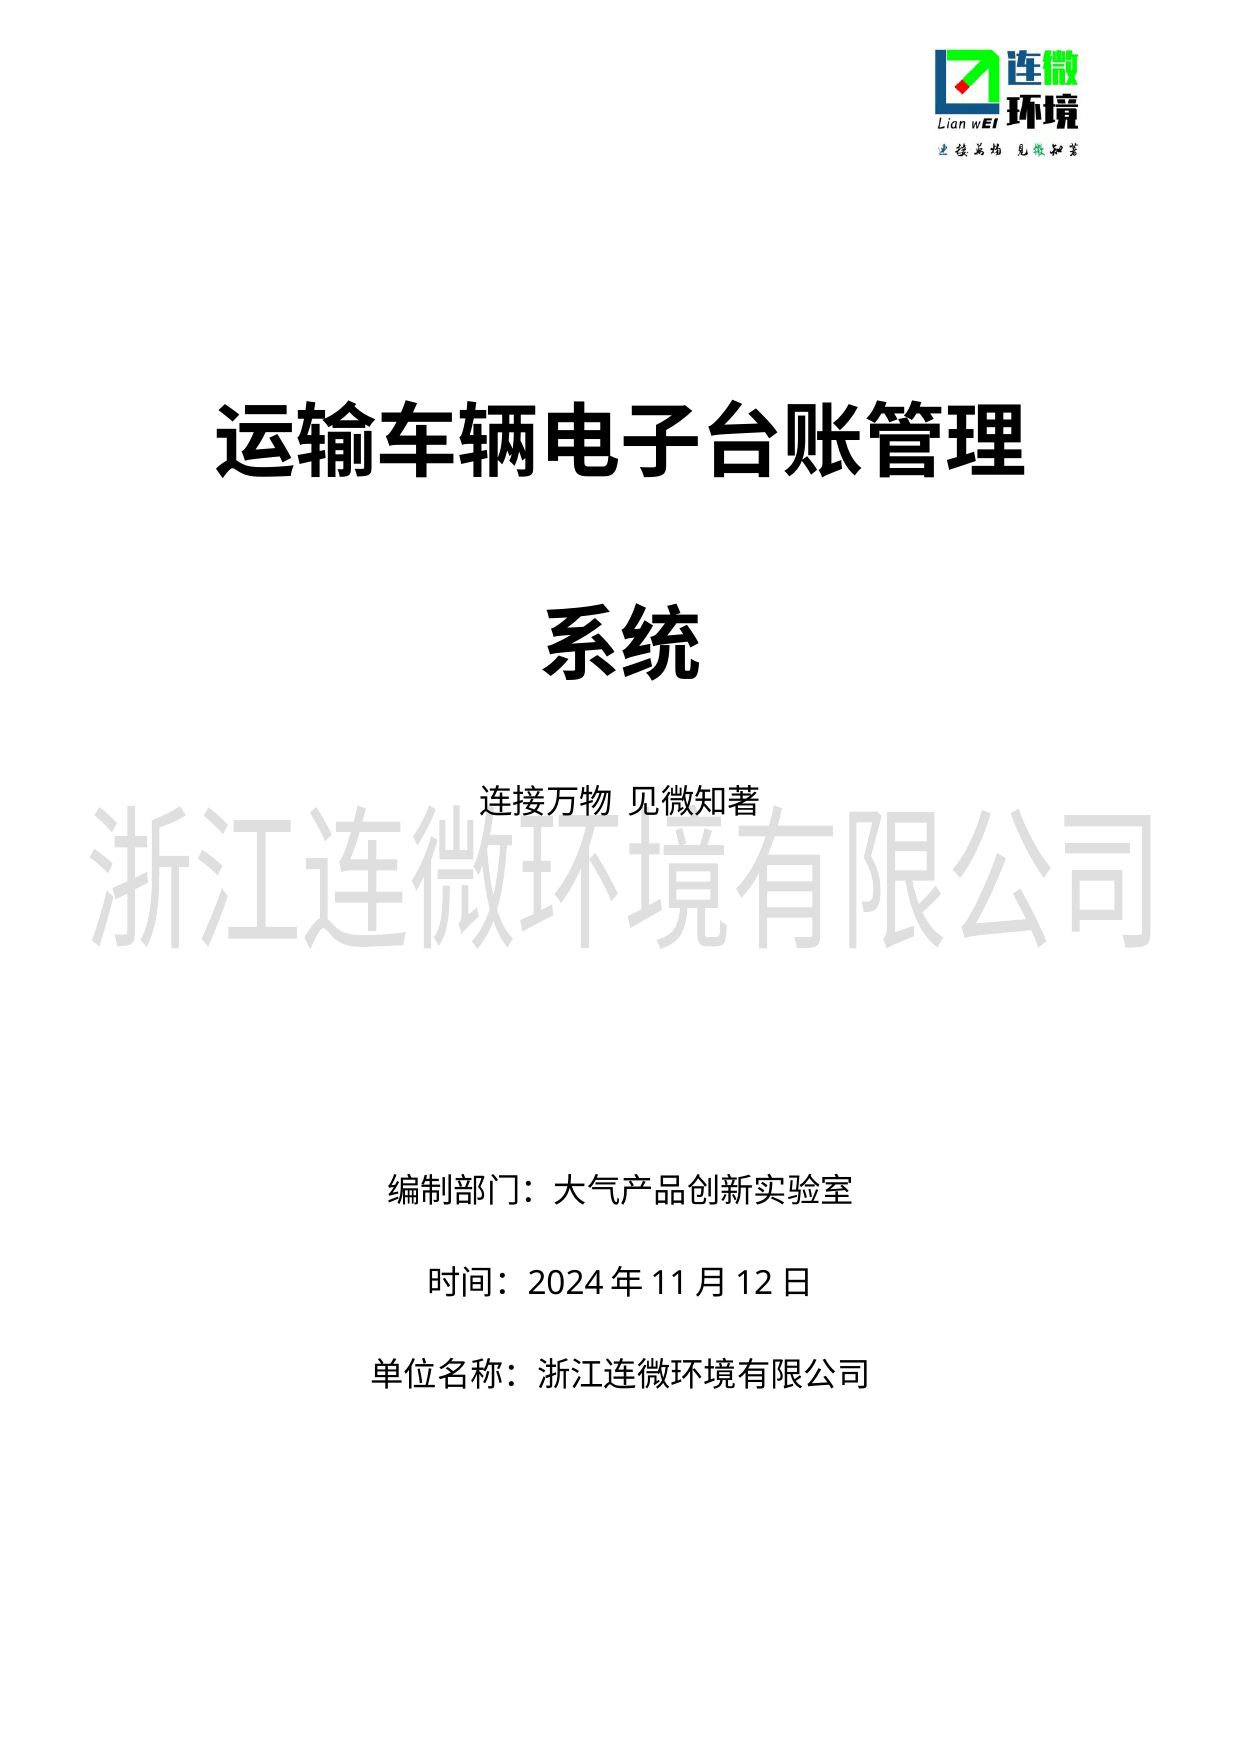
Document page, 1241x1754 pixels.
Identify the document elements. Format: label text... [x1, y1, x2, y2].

text 编制部门：大气产品创新实验室 [187, 1154, 1053, 1222]
text 运输车辆电子台账管理系统 [187, 367, 1053, 706]
text 单位名称：浙江连微环境有限公司 [187, 1338, 1053, 1406]
text 连接万物 见微知著 [187, 765, 1053, 833]
text 时间：2024年11月12日 [187, 1246, 1053, 1314]
picture [933, 48, 1083, 157]
